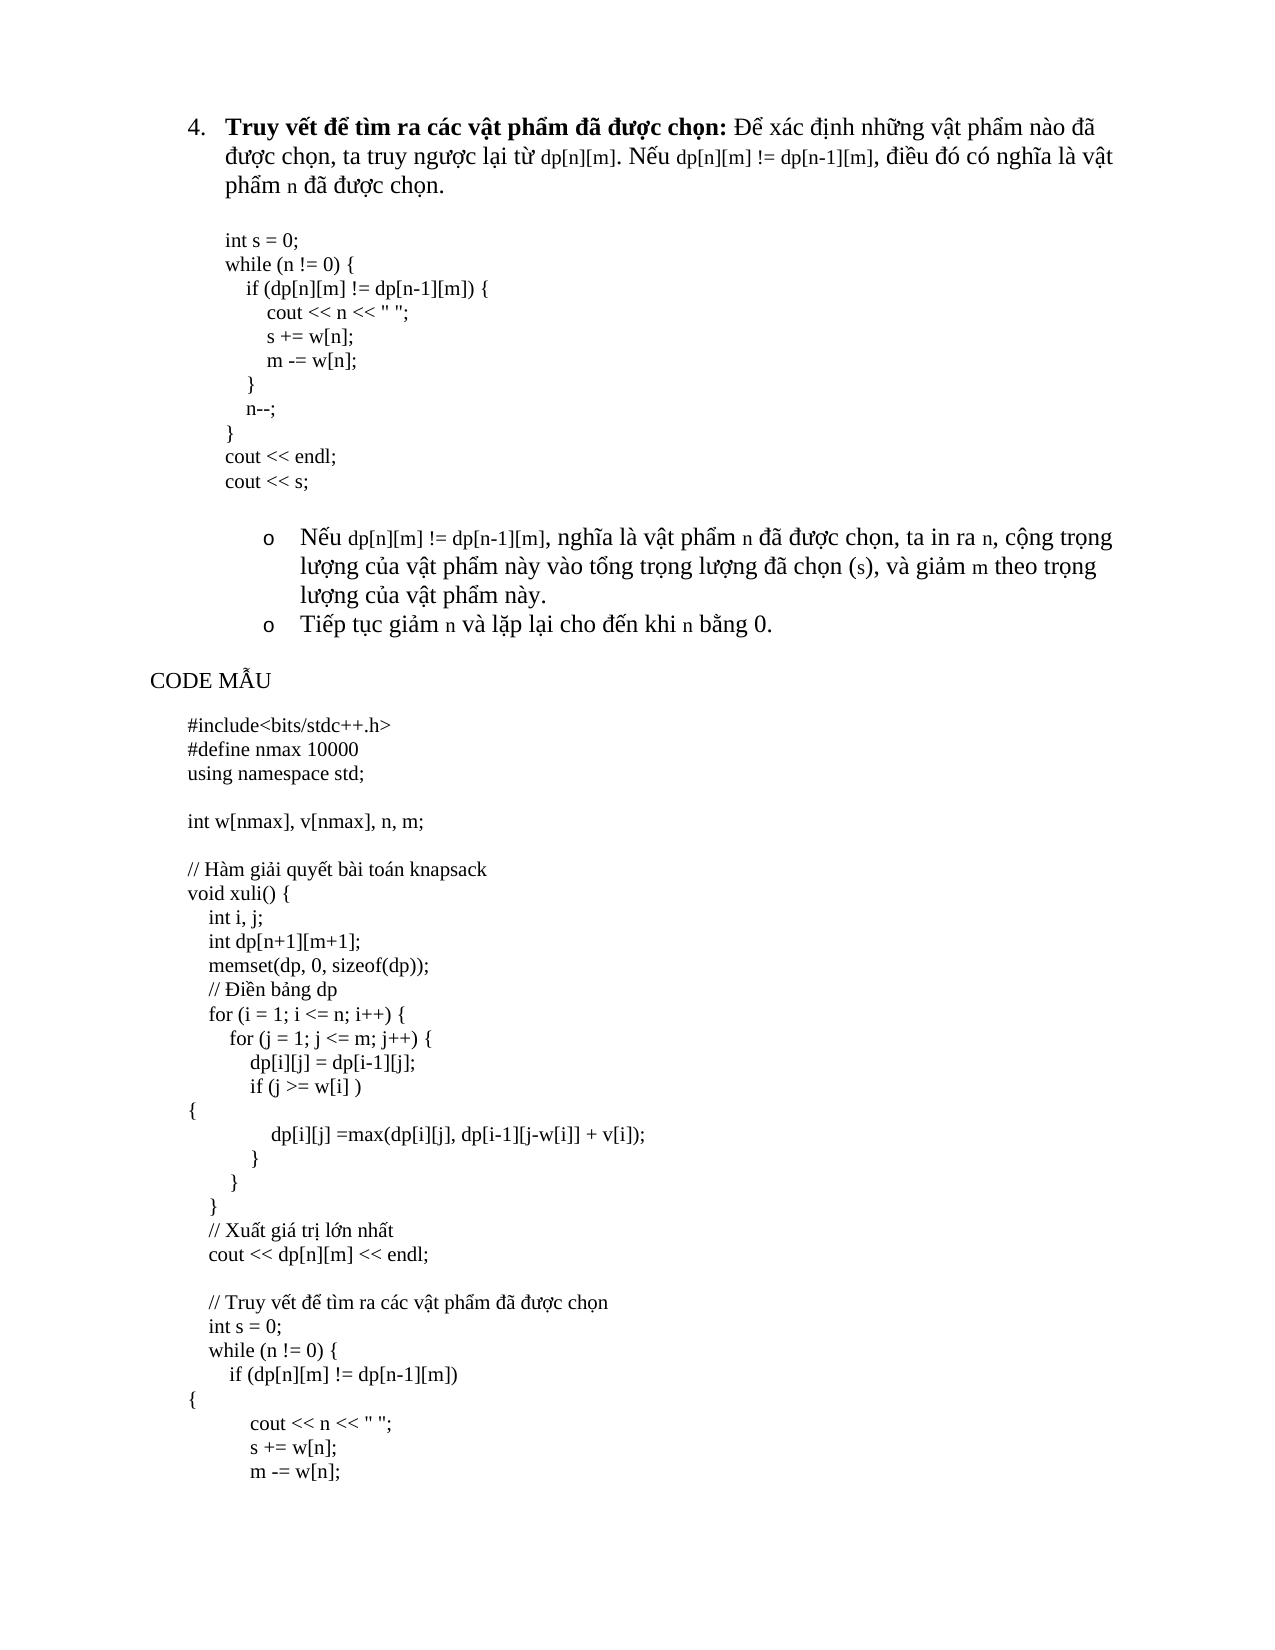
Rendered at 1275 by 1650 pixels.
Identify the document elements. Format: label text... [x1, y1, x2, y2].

text // Xuất giá trị lớn nhất [187, 1218, 1125, 1242]
text if (dp[n][m] != dp[n-1][m]) { [225, 276, 1125, 300]
text s += w[n]; [225, 324, 1125, 348]
text cout << n << " "; [187, 1411, 1125, 1434]
text cout << n << " "; [225, 300, 1125, 324]
text memset(dp, 0, sizeof(dp)); [187, 953, 1125, 977]
text CODE MẪU [150, 668, 1125, 694]
text int s = 0; [225, 228, 1125, 252]
text m -= w[n]; [187, 1459, 1125, 1483]
text // Điền bảng dp [187, 977, 1125, 1001]
list Tiếp tục giảm n và lặp lại cho đến khi n bằng 0. [262, 609, 1125, 638]
text dp[i][j] = dp[i-1][j]; [187, 1049, 1125, 1074]
text } [225, 372, 1125, 396]
text dp[i][j] =max(dp[i][j], dp[i-1][j-w[i]] + v[i]); [187, 1122, 1125, 1146]
text { [187, 1386, 1125, 1411]
text int s = 0; [187, 1314, 1125, 1338]
text } [187, 1194, 1125, 1218]
list Nếu dp[n][m] != dp[n-1][m], nghĩa là vật phẩm n đã được chọn, ta in ra n, cộng trọng lượng của vật phẩm này vào tổng trọng lượng đã chọn (s), và giảm m theo trọng lượng của vật phẩm này. [262, 522, 1125, 609]
text if (j >= w[i] ) [187, 1074, 1125, 1098]
text m -= w[n]; [225, 348, 1125, 372]
text cout << endl; [225, 444, 1125, 468]
text } [187, 1146, 1125, 1170]
text for (j = 1; j <= m; j++) { [187, 1026, 1125, 1049]
list Truy vết để tìm ra các vật phẩm đã được chọn: Để xác định những vật phẩm nào đã được chọn, ta truy ngược lại từ dp[n][m]. Nếu dp[n][m] != dp[n-1][m], điều đó có nghĩa là vật phẩm n đã được chọn. [187, 112, 1125, 199]
text for (i = 1; i <= n; i++) { [187, 1001, 1125, 1026]
text while (n != 0) { [225, 252, 1125, 276]
text } [187, 1170, 1125, 1194]
text int dp[n+1][m+1]; [187, 929, 1125, 953]
text n--; [225, 396, 1125, 420]
text s += w[n]; [187, 1434, 1125, 1459]
text int i, j; [187, 905, 1125, 929]
text // Truy vết để tìm ra các vật phẩm đã được chọn [187, 1290, 1125, 1314]
text cout << dp[n][m] << endl; [187, 1242, 1125, 1266]
text { [187, 1098, 1125, 1122]
text cout << s; [225, 468, 1125, 493]
text // Hàm giải quyết bài toán knapsack [187, 857, 1125, 881]
text #include<bits/stdc++.h> [187, 713, 1125, 737]
text if (dp[n][m] != dp[n-1][m]) [187, 1362, 1125, 1386]
text while (n != 0) { [187, 1338, 1125, 1362]
text int w[nmax], v[nmax], n, m; [187, 809, 1125, 833]
text using namespace std; [187, 761, 1125, 785]
text #define nmax 10000 [187, 737, 1125, 761]
text void xuli() { [187, 881, 1125, 905]
text } [225, 420, 1125, 444]
